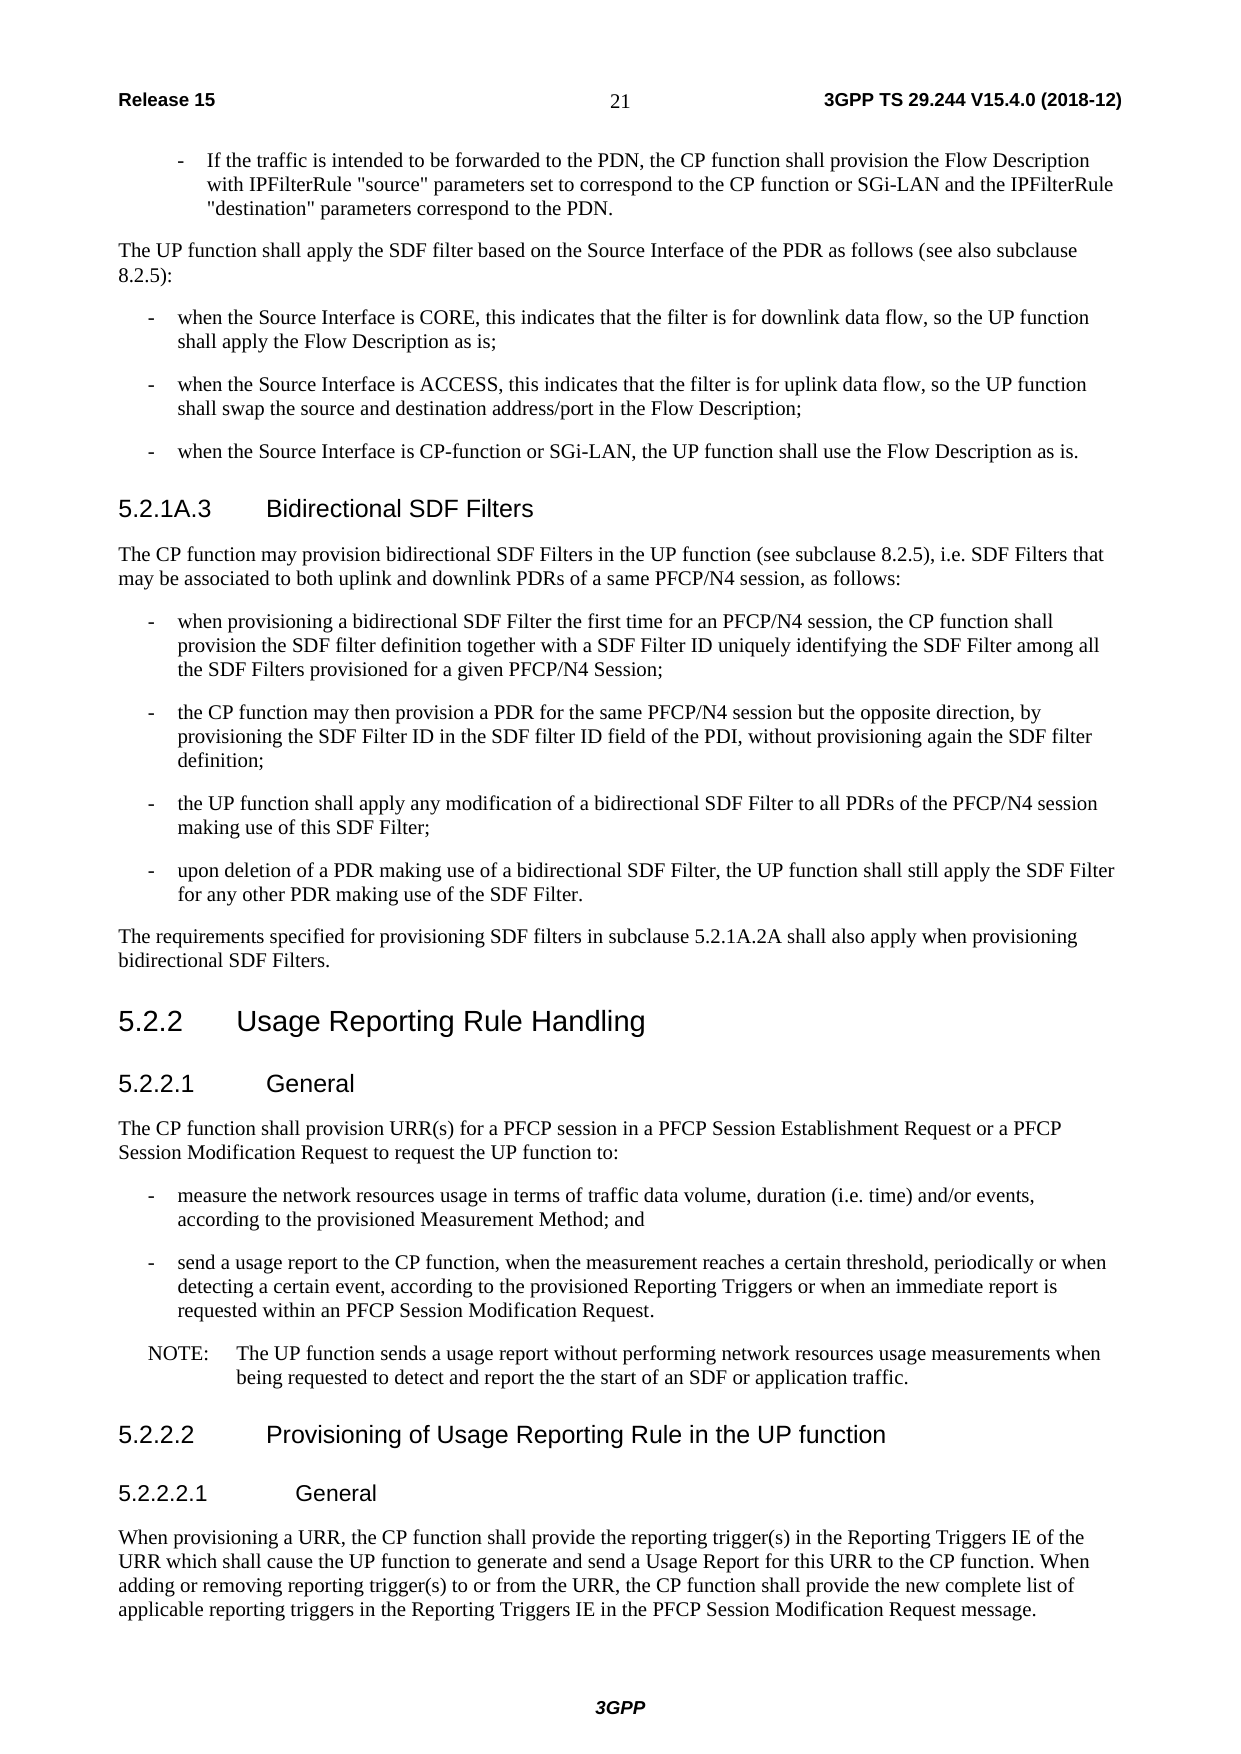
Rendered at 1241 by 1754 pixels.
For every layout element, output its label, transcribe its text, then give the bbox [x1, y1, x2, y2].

subtitle 5.2.2.1 General [118, 1068, 1122, 1097]
text The CP function shall provision URR(s) for a PFCP session in a PFCP Session Establishment Request or a PFCP Session Modification Request to request the UP function to: [118, 1116, 1122, 1164]
text - measure the network resources usage in terms of traffic data volume, duration (i.e. time) and/or events, according to the provisioned Measurement Method; and [148, 1183, 1122, 1231]
text The CP function may provision bidirectional SDF Filters in the UP function (see subclause 8.2.5), i.e. SDF Filters that may be associated to both uplink and downlink PDRs of a same PFCP/N4 session, as follows: [118, 542, 1122, 590]
text When provisioning a URR, the CP function shall provide the reporting trigger(s) in the Reporting Triggers IE of the URR which shall cause the UP function to generate and send a Usage Report for this URR to the CP function. When adding or removing reporting trigger(s) to or from the URR, the CP function shall provide the new complete list of applicable reporting triggers in the Reporting Triggers IE in the PFCP Session Modification Request message. [118, 1525, 1122, 1621]
text NOTE: The UP function sends a usage report without performing network resources usage measurements when being requested to detect and report the the start of an SDF or application traffic. [148, 1341, 1122, 1389]
subtitle 5.2.2 Usage Reporting Rule Handling [118, 1004, 1122, 1037]
text - If the traffic is intended to be forwarded to the PDN, the CP function shall provision the Flow Description with IPFilterRule "source" parameters set to correspond to the CP function or SGi-LAN and the IPFilterRule "destination" parameters correspond to the PDN. [177, 147, 1122, 220]
subtitle 5.2.2.2.1 General [118, 1480, 1122, 1506]
text - when provisioning a bidirectional SDF Filter the first time for an PFCP/N4 session, the CP function shall provision the SDF filter definition together with a SDF Filter ID uniquely identifying the SDF Filter among all the SDF Filters provisioned for a given PFCP/N4 Session; [148, 609, 1122, 681]
subtitle 5.2.2.2 Provisioning of Usage Reporting Rule in the UP function [118, 1420, 1122, 1449]
text The UP function shall apply the SDF filter based on the Source Interface of the PDR as follows (see also subclause 8.2.5): [118, 238, 1122, 287]
text The requirements specified for provisioning SDF filters in subclause 5.2.1A.2A shall also apply when provisioning bidirectional SDF Filters. [118, 924, 1122, 972]
text - the CP function may then provision a PDR for the same PFCP/N4 session but the opposite direction, by provisioning the SDF Filter ID in the SDF filter ID field of the PDI, without provisioning again the SDF filter definition; [148, 700, 1122, 772]
text - send a usage report to the CP function, when the measurement reaches a certain threshold, periodically or when detecting a certain event, according to the provisioned Reporting Triggers or when an immediate report is requested within an PFCP Session Modification Request. [148, 1250, 1122, 1322]
subtitle 5.2.1A.3 Bidirectional SDF Filters [118, 494, 1122, 523]
text - the UP function shall apply any modification of a bidirectional SDF Filter to all PDRs of the PFCP/N4 session making use of this SDF Filter; [148, 791, 1122, 839]
text - upon deletion of a PDR making use of a bidirectional SDF Filter, the UP function shall still apply the SDF Filter for any other PDR making use of the SDF Filter. [148, 857, 1122, 906]
text - when the Source Interface is CP-function or SGi-LAN, the UP function shall use the Flow Description as is. [148, 439, 1122, 463]
text - when the Source Interface is ACCESS, this indicates that the filter is for uplink data flow, so the UP function shall swap the source and destination address/port in the Flow Description; [148, 372, 1122, 420]
text - when the Source Interface is CORE, this indicates that the filter is for downlink data flow, so the UP function shall apply the Flow Description as is; [148, 305, 1122, 353]
